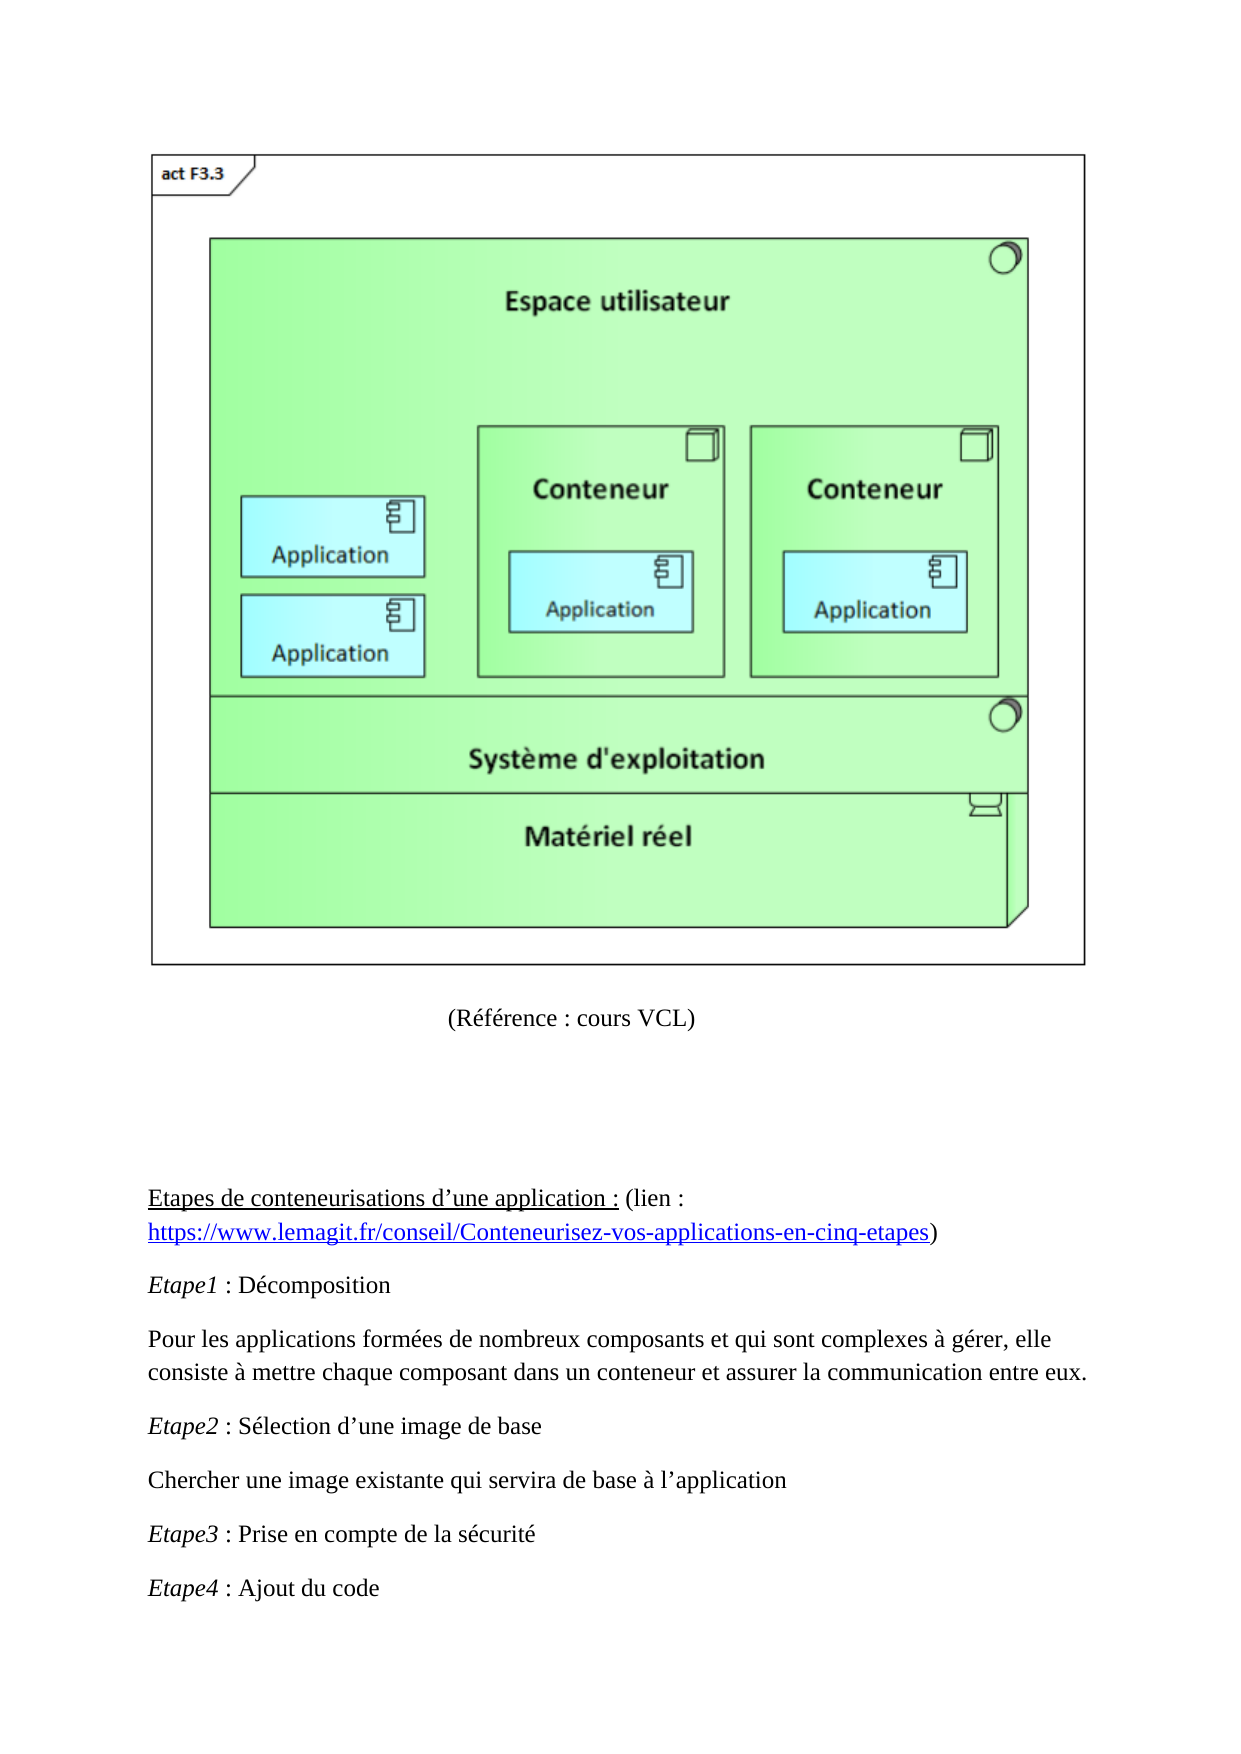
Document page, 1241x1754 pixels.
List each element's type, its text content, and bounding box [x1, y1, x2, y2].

text Pour les applications formées de nombreux composants et qui sont complexes à gérer, elle consiste à mettre chaque composant dans un conteneur et assurer la communication entre eux. [148, 1324, 1093, 1386]
text Etape4 : Ajout du code [148, 1573, 1093, 1601]
text Etape3 : Prise en compte de la sécurité [148, 1519, 1093, 1548]
text Etapes de conteneurisations d’une application : (lien : https://www.lemagit.fr/conseil/Conteneurisez-vos-applications-en-cinq-etapes) [148, 1183, 1093, 1245]
text Chercher une image existante qui servira de base à l’application [148, 1465, 1093, 1494]
text Etape2 : Sélection d’une image de base [148, 1411, 1093, 1440]
picture [147, 147, 1093, 973]
text Etape1 : Décomposition [148, 1270, 1093, 1299]
text (Référence : cours VCL) [148, 1003, 1093, 1032]
